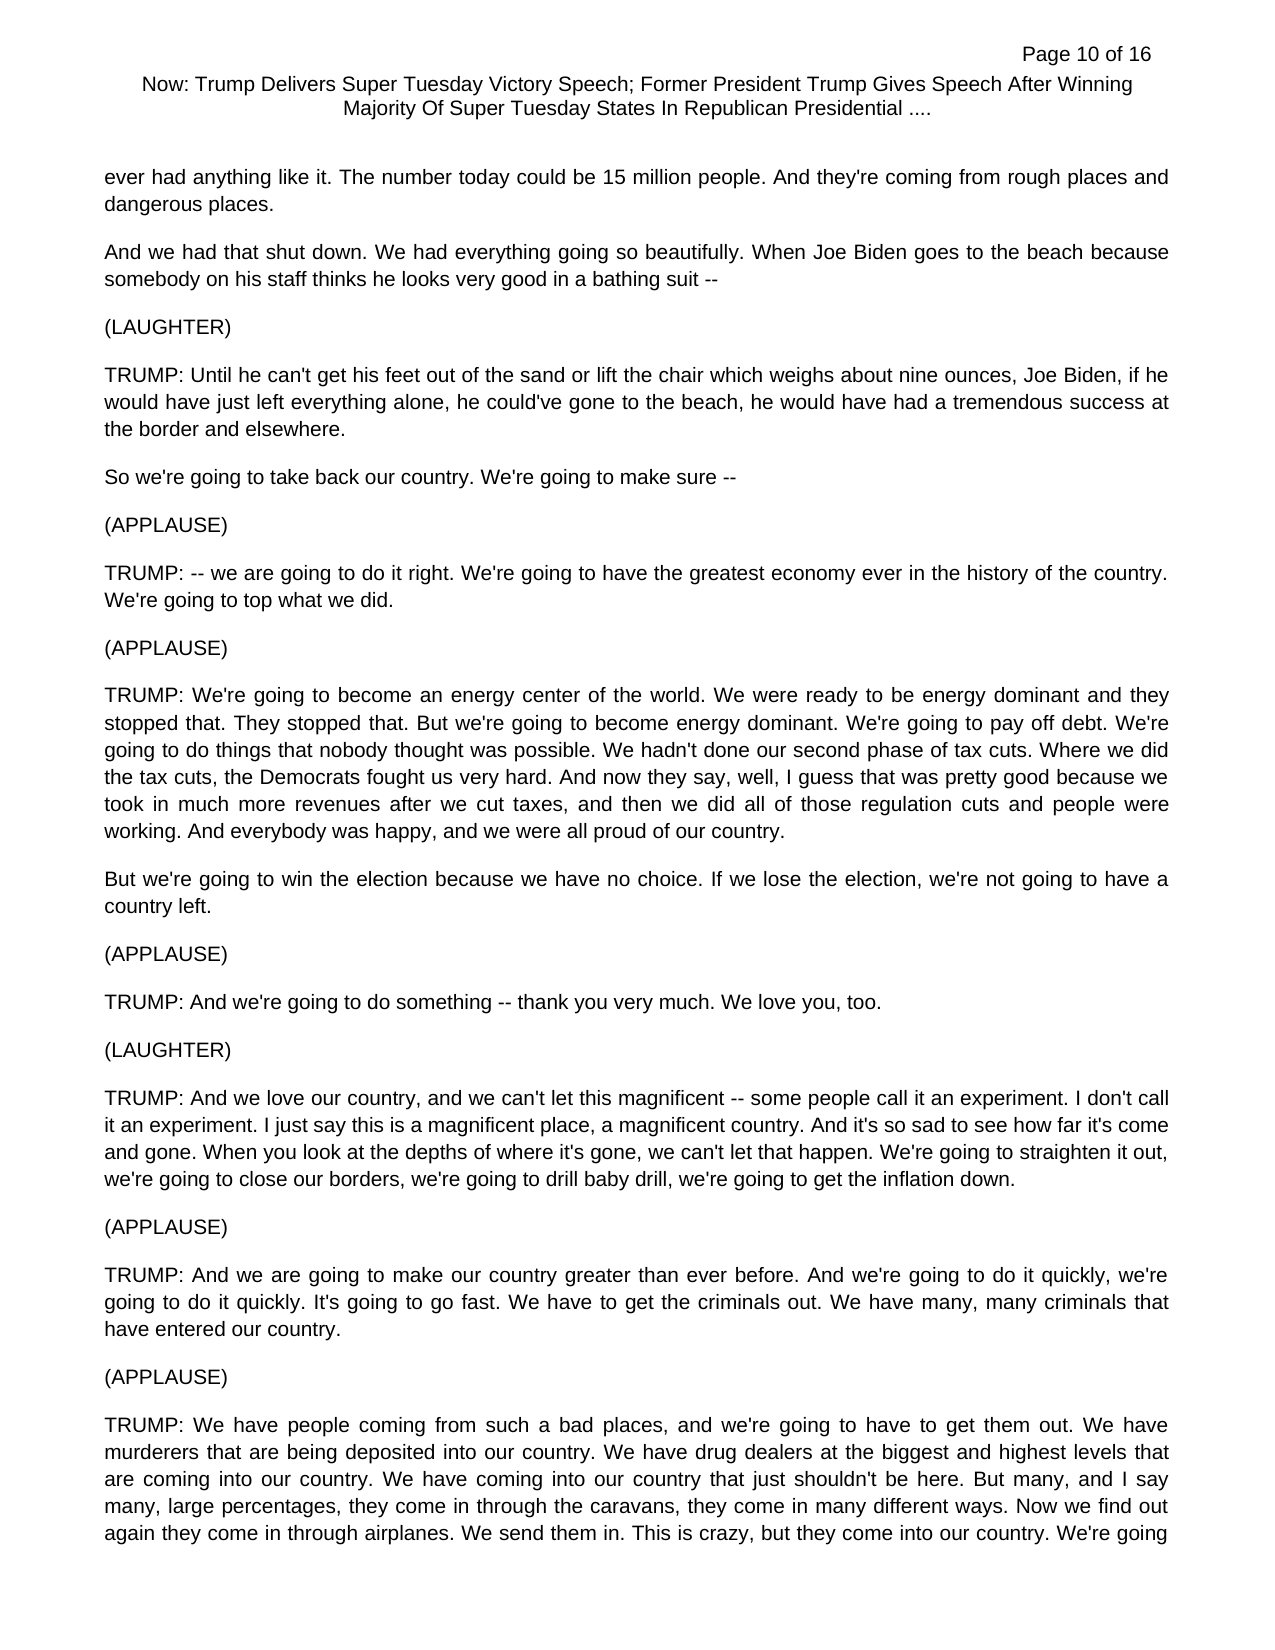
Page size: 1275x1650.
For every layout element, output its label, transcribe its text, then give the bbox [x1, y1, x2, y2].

text TRUMP: And we're going to do something -- thank you very much. We love you, too. [104, 986, 1171, 1013]
text TRUMP: We're going to become an energy center of the world. We were ready to be energy dominant and they stopped that. They stopped that. But we're going to become energy dominant. We're going to pay off debt. We're going to do things that nobody thought was possible. We hadn't done our second phase of tax cuts. Where we did the tax cuts, the Democrats fought us very hard. And now they say, well, I guess that was pretty good because we took in much more revenues after we cut taxes, and then we did all of those regulation cuts and people were working. And everybody was happy, and we were all proud of our country. [104, 680, 1171, 843]
text (LAUGHTER) [104, 311, 1171, 338]
text And we had that shut down. We had everything going so beautifully. When Joe Biden goes to the beach because somebody on his staff thinks he looks very good in a bathing suit -- [104, 236, 1171, 291]
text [104, 1409, 1171, 1545]
text TRUMP: -- we are going to do it right. We're going to have the greatest economy ever in the history of the country. We're going to top what we did. [104, 557, 1171, 611]
text But we're going to win the election because we have no choice. If we lose the election, we're not going to have a country left. [104, 863, 1171, 918]
text So we're going to take back our country. We're going to make sure -- [104, 461, 1171, 488]
text (LAUGHTER) [104, 1034, 1171, 1061]
text (APPLAUSE) [104, 1211, 1171, 1238]
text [104, 161, 1171, 216]
text (APPLAUSE) [104, 632, 1171, 659]
text (APPLAUSE) [104, 938, 1171, 966]
text TRUMP: And we love our country, and we can't let this magnificent -- some people call it an experiment. I don't call it an experiment. I just say this is a magnificent place, a magnificent country. And it's so sad to see how far it's come and gone. When you look at the depths of where it's gone, we can't let that happen. We're going to straighten it out, we're going to close our borders, we're going to drill baby drill, we're going to get the inflation down. [104, 1082, 1171, 1191]
text (APPLAUSE) [104, 1361, 1171, 1388]
text TRUMP: Until he can't get his feet out of the sand or lift the chair which weighs about nine ounces, Joe Biden, if he would have just left everything alone, he could've gone to the beach, he would have had a tremendous success at the border and elsewhere. [104, 359, 1171, 441]
text (APPLAUSE) [104, 509, 1171, 536]
text TRUMP: And we are going to make our country greater than ever before. And we're going to do it quickly, we're going to do it quickly. It's going to go fast. We have to get the criminals out. We have many, many criminals that have entered our country. [104, 1259, 1171, 1341]
